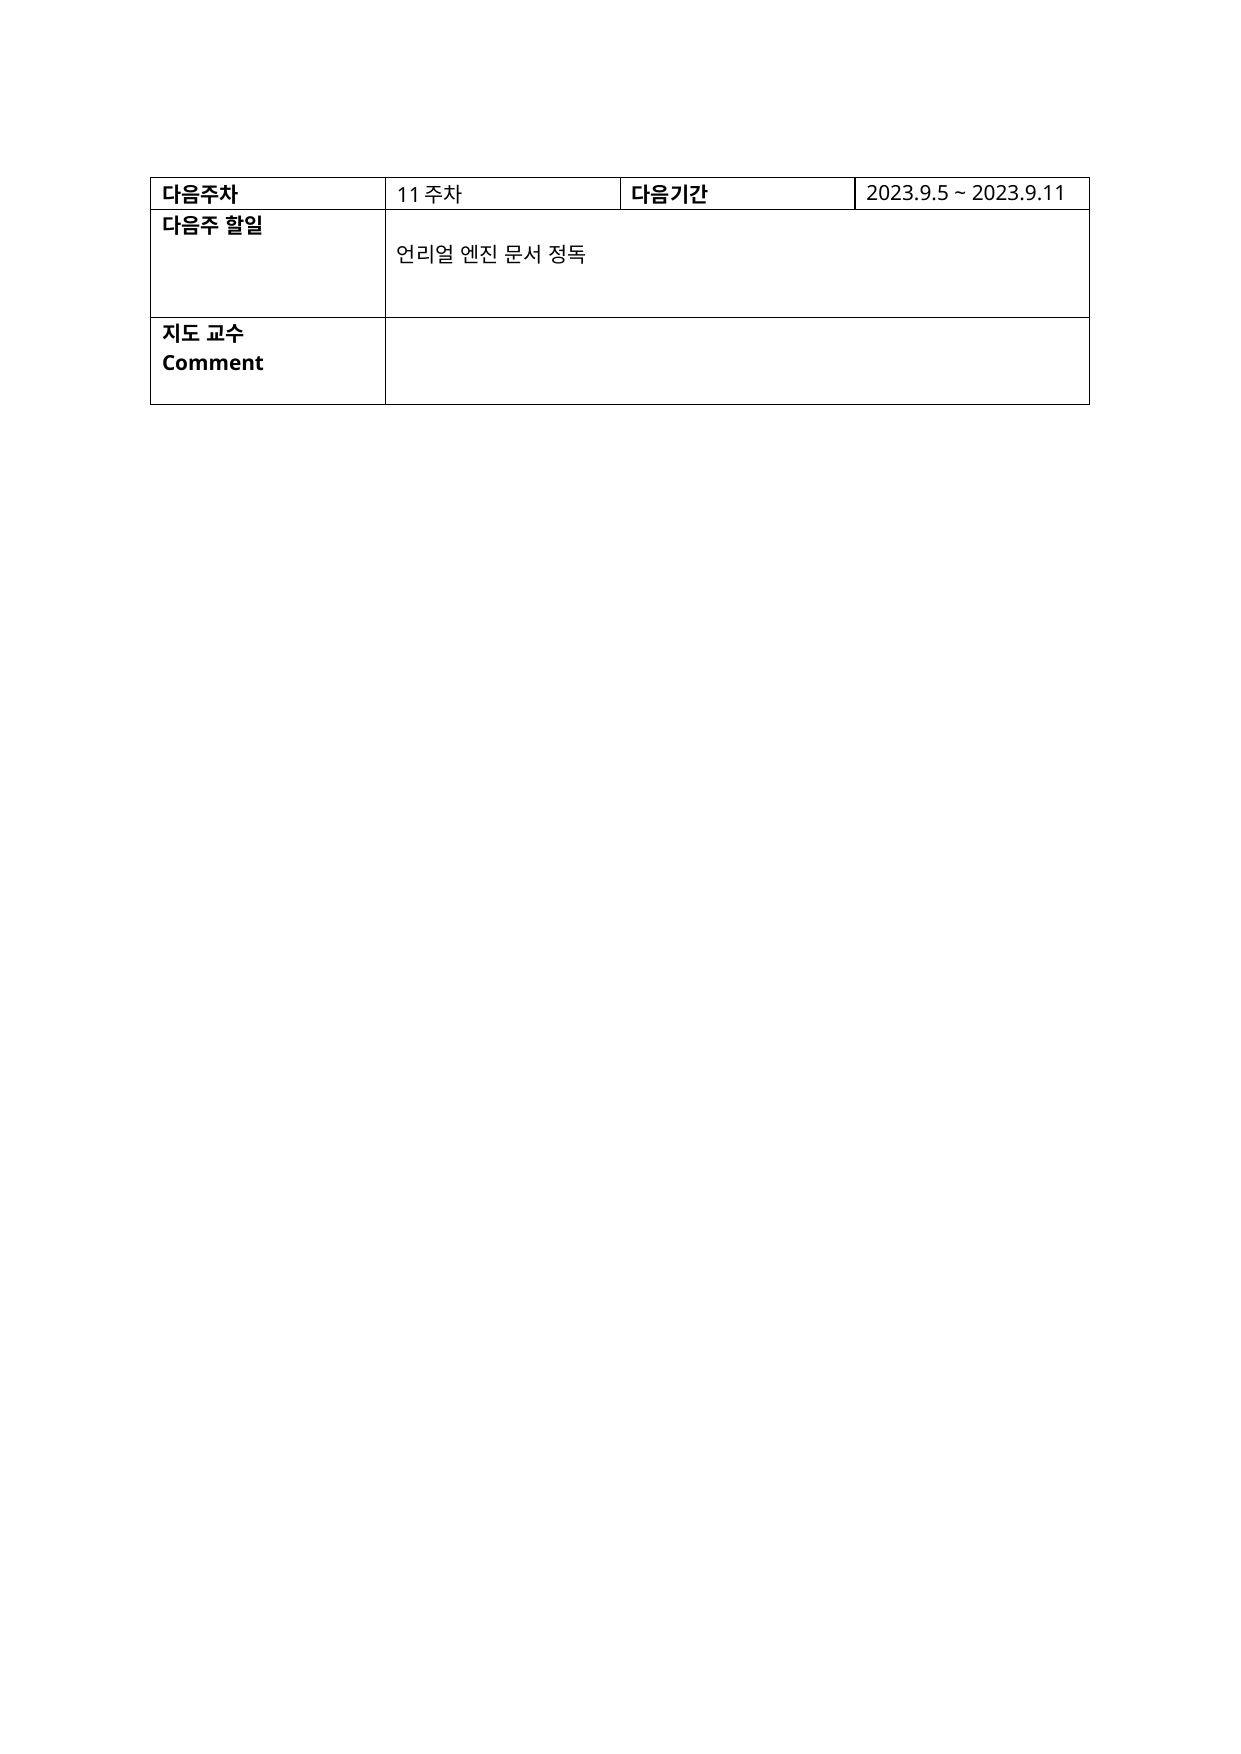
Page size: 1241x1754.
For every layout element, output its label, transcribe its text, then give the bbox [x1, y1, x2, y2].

table_cell 다음기간 [621, 178, 854, 208]
table_cell 언리얼 엔진 문서 정독 [386, 210, 1089, 317]
table_cell 11주차 [386, 178, 620, 208]
table_cell 지도 교수 Comment [151, 318, 385, 404]
table_cell 다음주차 [151, 178, 385, 208]
table_cell 다음주 할일 [151, 210, 385, 317]
table_cell 2023.9.5 ~ 2023.9.11 [856, 178, 1089, 208]
table_cell [386, 318, 1089, 404]
